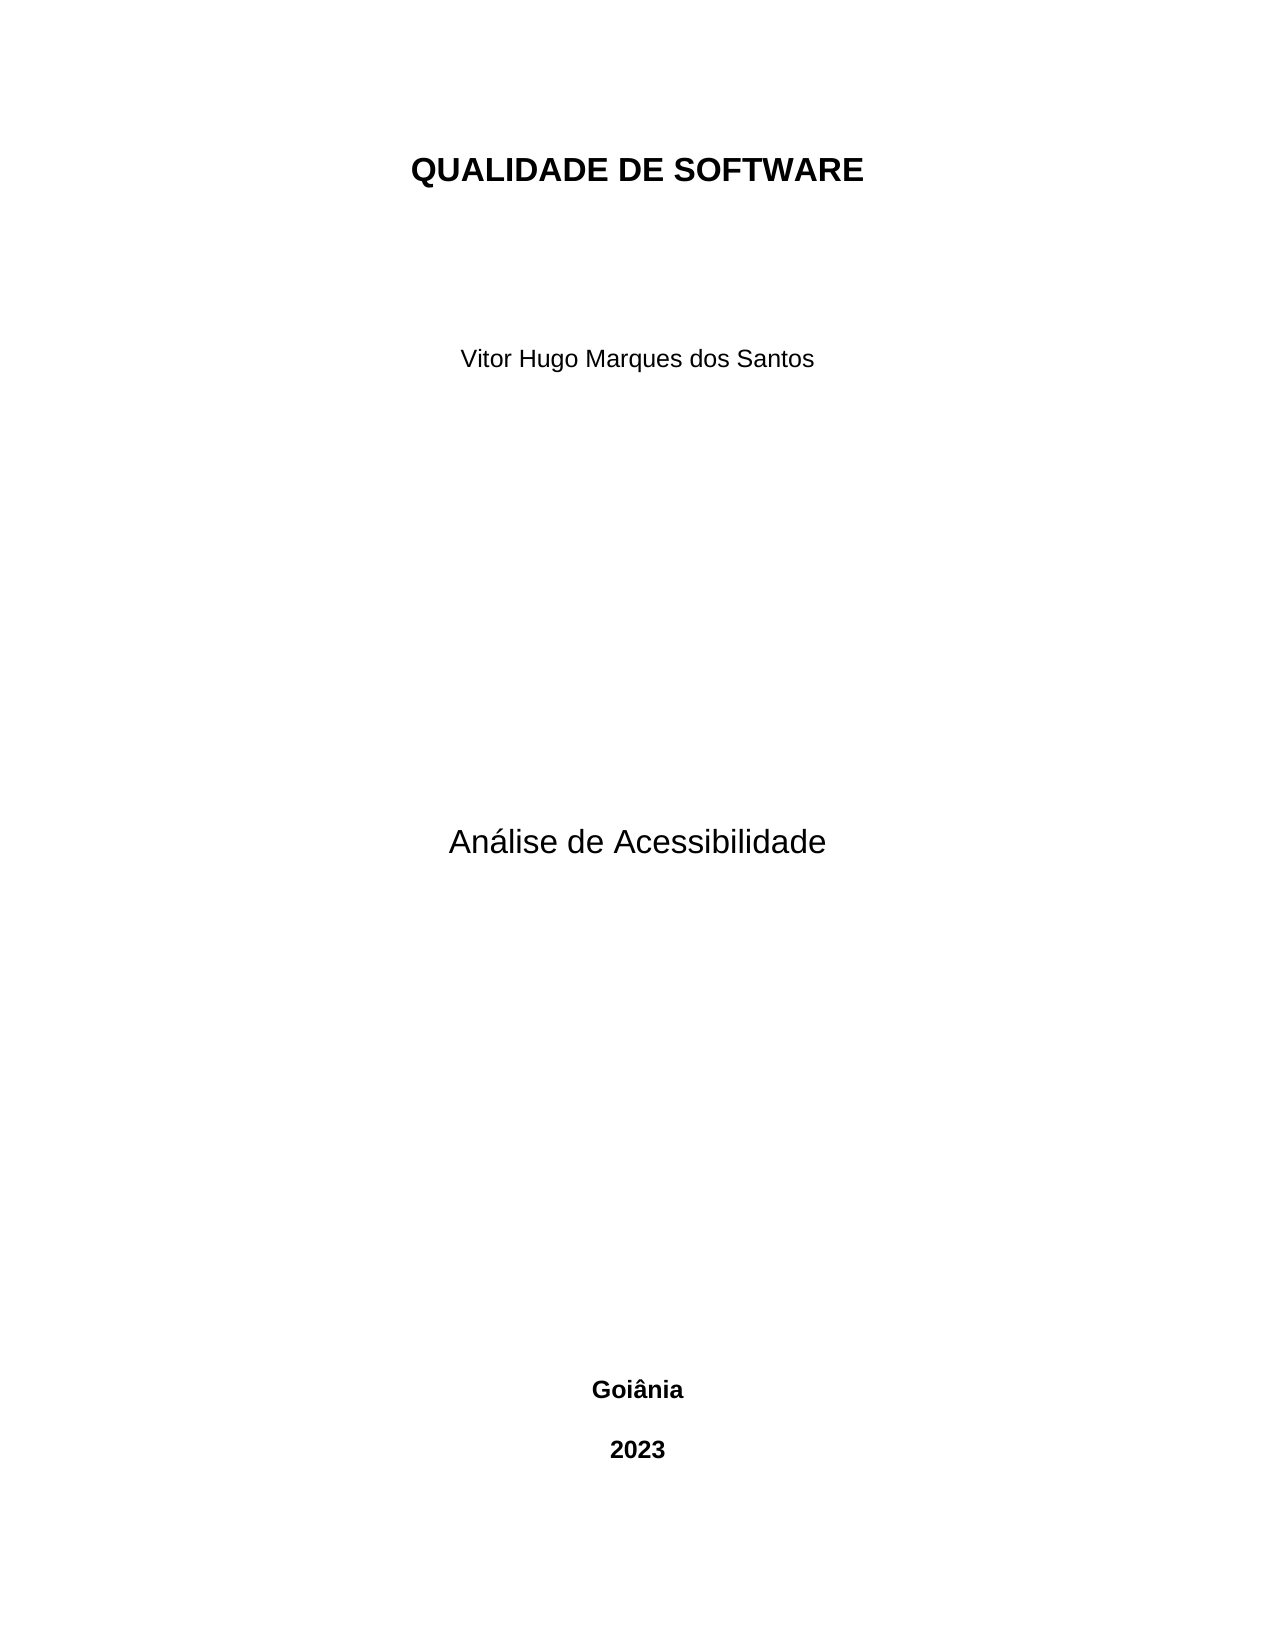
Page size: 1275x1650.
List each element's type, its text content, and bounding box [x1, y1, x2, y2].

text Vitor Hugo Marques dos Santos [150, 344, 1125, 373]
text Goiânia [150, 1375, 1125, 1403]
text Análise de Acessibilidade [150, 822, 1125, 861]
text QUALIDADE DE SOFTWARE [150, 150, 1125, 188]
text 2023 [150, 1434, 1125, 1463]
